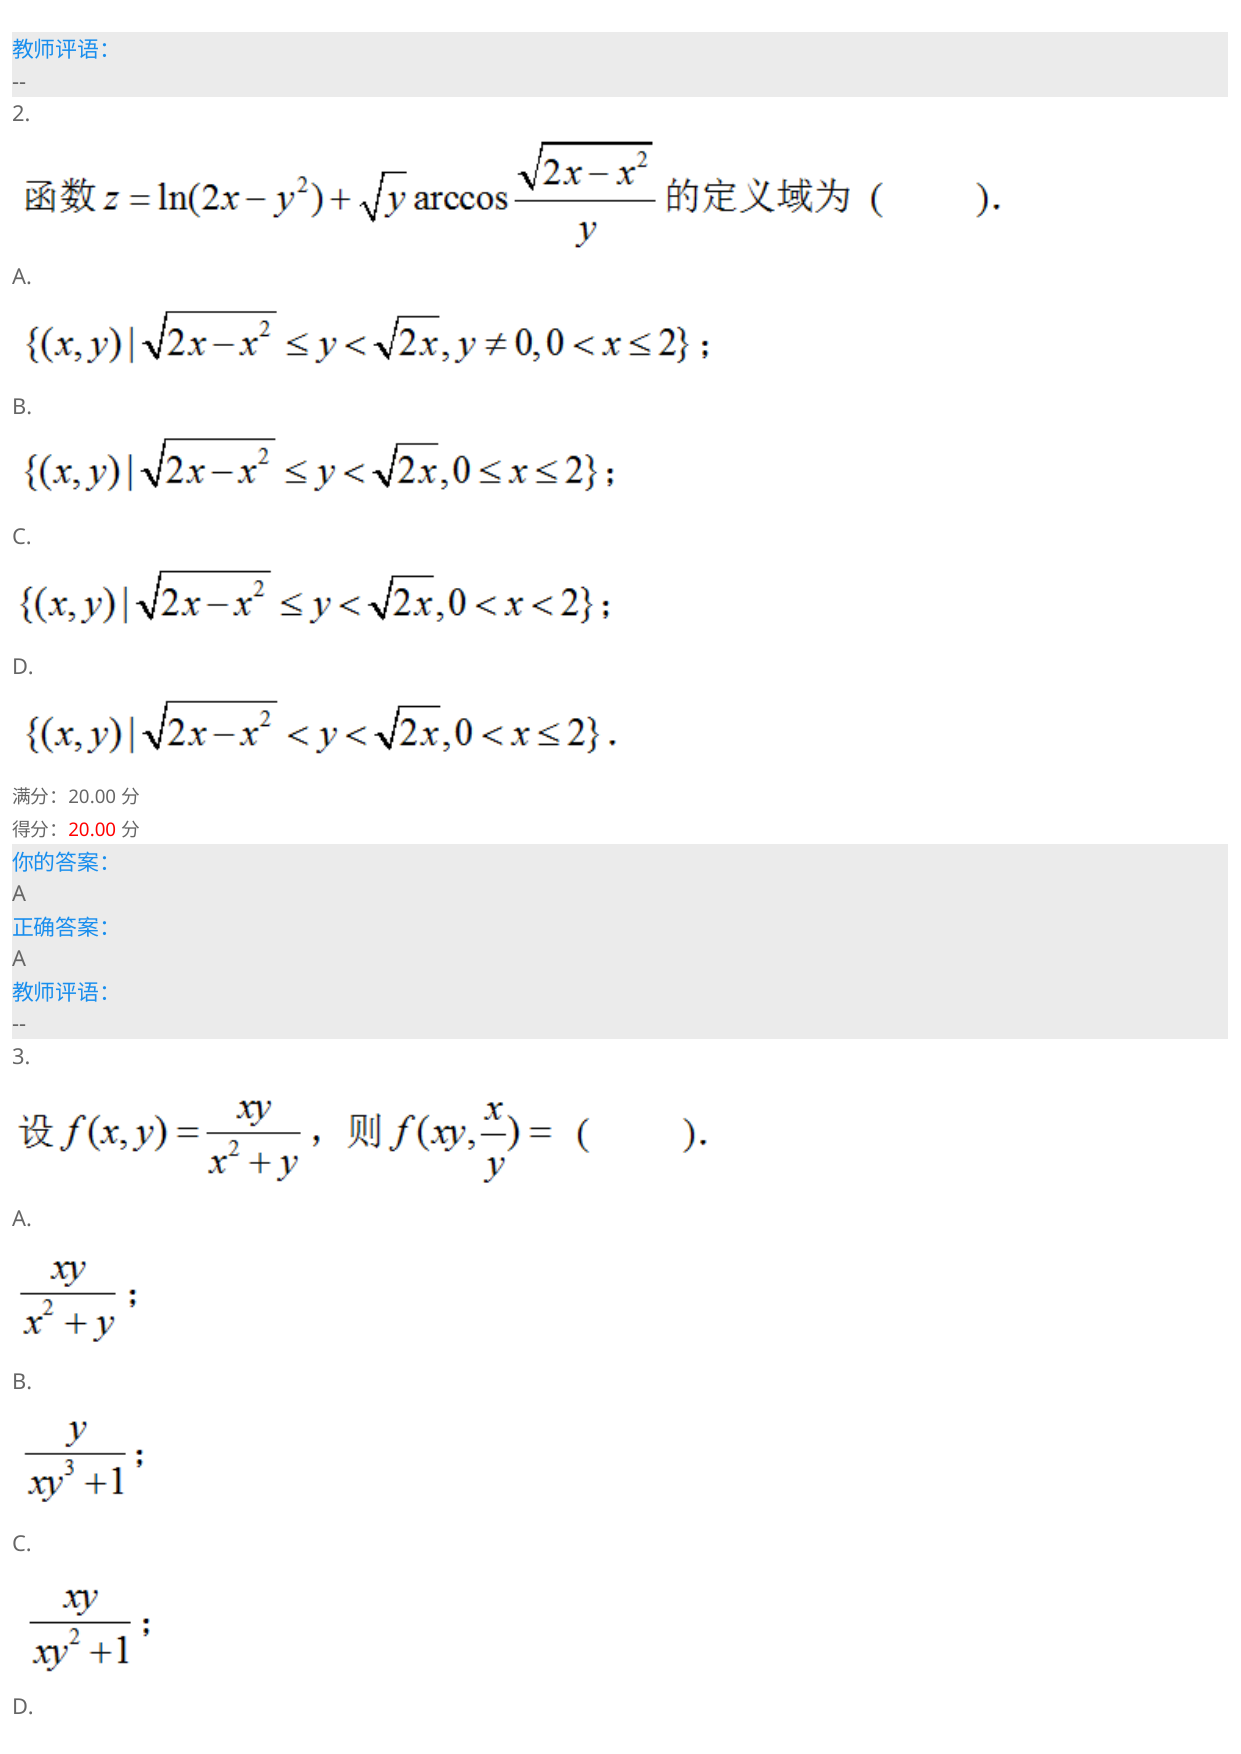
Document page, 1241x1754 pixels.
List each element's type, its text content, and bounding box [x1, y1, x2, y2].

text C. [12, 1527, 1228, 1559]
text 教师评语： [12, 974, 1228, 1007]
text A [12, 942, 1228, 974]
text D. [12, 1689, 1228, 1722]
picture [11, 560, 618, 641]
text 3. [12, 1039, 1228, 1072]
text 教师评语： [12, 32, 1228, 64]
picture [11, 695, 623, 766]
text -- [12, 1007, 1228, 1039]
text B. [12, 389, 1228, 422]
text -- [12, 64, 1228, 97]
text 得分：20.00 分 [12, 812, 1228, 844]
text A. [12, 1202, 1228, 1234]
text D. [12, 649, 1228, 682]
text 你的答案： [12, 844, 1228, 877]
text B. [12, 1364, 1228, 1397]
picture [11, 1077, 710, 1197]
text A. [12, 259, 1228, 292]
text 满分：20.00 分 [12, 779, 1228, 812]
picture [11, 299, 726, 382]
text C. [12, 519, 1228, 552]
picture [11, 132, 1018, 257]
text 正确答案： [12, 909, 1228, 942]
text A [12, 877, 1228, 909]
picture [11, 1400, 158, 1524]
picture [11, 1243, 153, 1356]
picture [11, 427, 617, 515]
picture [11, 1565, 161, 1684]
text 2. [12, 97, 1228, 129]
